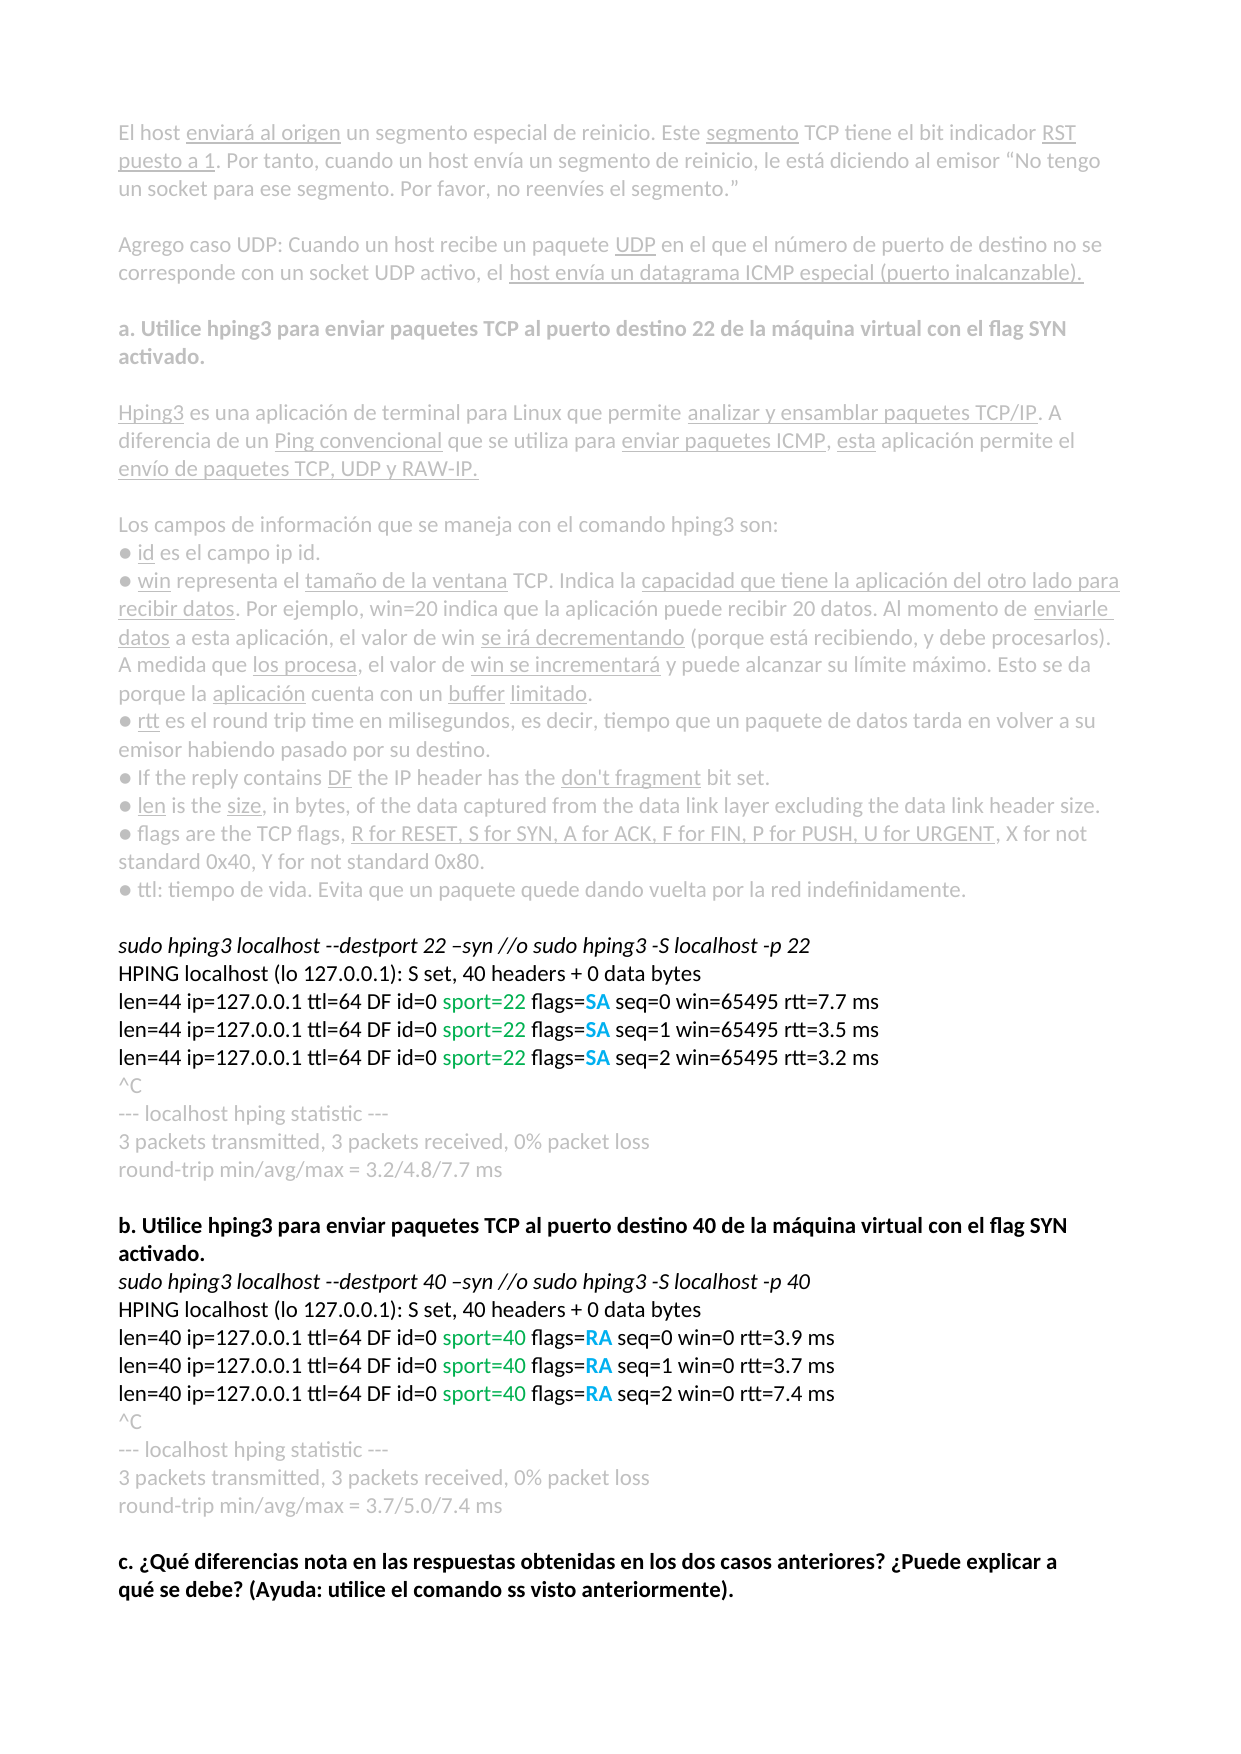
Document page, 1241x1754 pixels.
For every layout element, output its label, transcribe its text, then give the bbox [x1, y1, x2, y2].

text puesto a 1. Por tanto, cuando un host envía un segmento de reinicio, le está diciendo al emisor “No tengo un socket para ese segmento. Por favor, no reenvíes el segmento.” [118, 146, 1122, 202]
text corresponde con un socket UDP activo, el host envía un datagrama ICMP especial (puerto inalcanzable). [118, 258, 1122, 286]
text --- localhost hping statistic --- [118, 1435, 1122, 1463]
text len=44 ip=127.0.0.1 ttl=64 DF id=0 sport=22 flags=SA seq=2 win=65495 rtt=3.2 ms [118, 1043, 1122, 1071]
text round-trip min/avg/max = 3.7/5.0/7.4 ms [118, 1491, 1122, 1519]
text --- localhost hping statistic --- [118, 1099, 1122, 1127]
text activado. [118, 1239, 1122, 1267]
text b. Utilice hping3 para enviar paquetes TCP al puerto destino 40 de la máquina virtual con el flag SYN [118, 1211, 1122, 1239]
text c. ¿Qué diferencias nota en las respuestas obtenidas en los dos casos anteriores? ¿Puede explicar a [118, 1547, 1122, 1575]
text ● If the reply contains DF the IP header has the don't fragment bit set. [118, 763, 1122, 791]
text ● len is the size, in bytes, of the data captured from the data link layer excluding the data link header size. [118, 791, 1122, 819]
text El host enviará al origen un segmento especial de reinicio. Este segmento TCP tiene el bit indicador RST [118, 118, 1122, 146]
text ● id es el campo ip id. [118, 538, 1122, 567]
text len=44 ip=127.0.0.1 ttl=64 DF id=0 sport=22 flags=SA seq=0 win=65495 rtt=7.7 ms [118, 987, 1122, 1015]
text Los campos de información que se maneja con el comando hping3 son: [118, 511, 1122, 538]
text Agrego caso UDP: Cuando un host recibe un paquete UDP en el que el número de puerto de destino no se [118, 230, 1122, 258]
text a. Utilice hping3 para enviar paquetes TCP al puerto destino 22 de la máquina virtual con el flag SYN [118, 314, 1122, 342]
text len=44 ip=127.0.0.1 ttl=64 DF id=0 sport=22 flags=SA seq=1 win=65495 rtt=3.5 ms [118, 1015, 1122, 1043]
text activado. [118, 342, 1122, 370]
text ● ttl: tiempo de vida. Evita que un paquete quede dando vuelta por la red indefinidamente. [118, 875, 1122, 903]
text ^C [118, 1071, 1122, 1099]
text Hping3 es una aplicación de terminal para Linux que permite analizar y ensamblar paquetes TCP/IP. A diferencia de un Ping convencional que se utiliza para enviar paquetes ICMP, esta aplicación permite el envío de paquetes TCP, UDP y RAW-IP. [118, 398, 1122, 482]
text sudo hping3 localhost --destport 22 –syn //o sudo hping3 -S localhost -p 22 [118, 931, 1122, 959]
text ^C [118, 1407, 1122, 1435]
text 3 packets transmitted, 3 packets received, 0% packet loss [118, 1127, 1122, 1155]
text HPING localhost (lo 127.0.0.1): S set, 40 headers + 0 data bytes [118, 1295, 1122, 1323]
text len=40 ip=127.0.0.1 ttl=64 DF id=0 sport=40 flags=RA seq=0 win=0 rtt=3.9 ms [118, 1323, 1122, 1351]
text len=40 ip=127.0.0.1 ttl=64 DF id=0 sport=40 flags=RA seq=1 win=0 rtt=3.7 ms [118, 1351, 1122, 1379]
text ● rtt es el round trip time en milisegundos, es decir, tiempo que un paquete de datos tarda en volver a su emisor habiendo pasado por su destino. [118, 707, 1122, 763]
text round-trip min/avg/max = 3.2/4.8/7.7 ms [118, 1155, 1122, 1183]
text 3 packets transmitted, 3 packets received, 0% packet loss [118, 1463, 1122, 1491]
text len=40 ip=127.0.0.1 ttl=64 DF id=0 sport=40 flags=RA seq=2 win=0 rtt=7.4 ms [118, 1379, 1122, 1407]
text HPING localhost (lo 127.0.0.1): S set, 40 headers + 0 data bytes [118, 959, 1122, 987]
text qué se debe? (Ayuda: utilice el comando ss visto anteriormente). [118, 1575, 1122, 1603]
text ● flags are the TCP flags, R for RESET, S for SYN, A for ACK, F for FIN, P for PUSH, U for URGENT, X for not standard 0x40, Y for not standard 0x80. [118, 819, 1122, 875]
text ● win representa el tamaño de la ventana TCP. Indica la capacidad que tiene la aplicación del otro lado para recibir datos. Por ejemplo, win=20 indica que la aplicación puede recibir 20 datos. Al momento de enviarle datos a esta aplicación, el valor de win se irá decrementando (porque está recibiendo, y debe procesarlos). A medida que los procesa, el valor de win se incrementará y puede alcanzar su límite máximo. Esto se da porque la aplicación cuenta con un buffer limitado. [118, 567, 1122, 707]
text sudo hping3 localhost --destport 40 –syn //o sudo hping3 -S localhost -p 40 [118, 1267, 1122, 1295]
